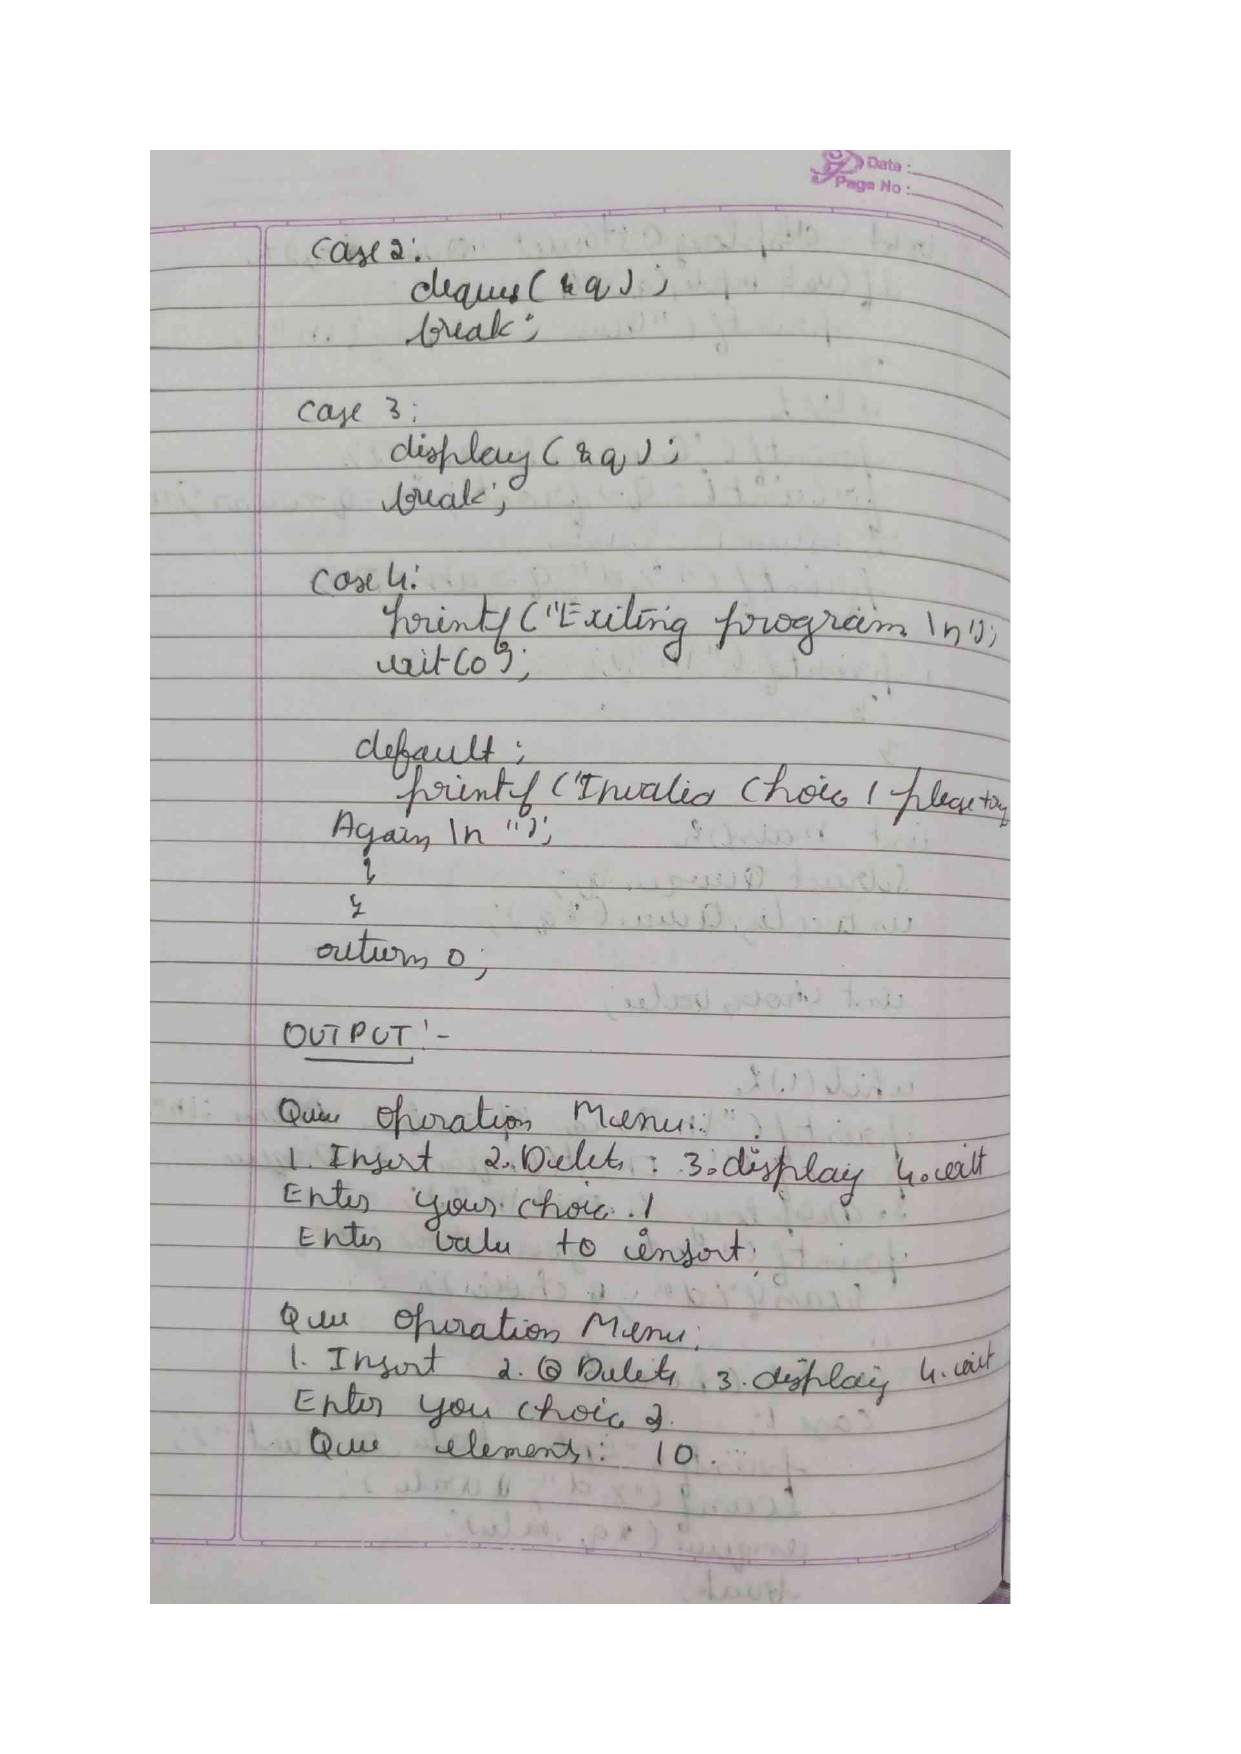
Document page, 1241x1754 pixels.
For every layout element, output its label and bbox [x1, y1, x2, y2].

picture [150, 150, 1011, 1604]
